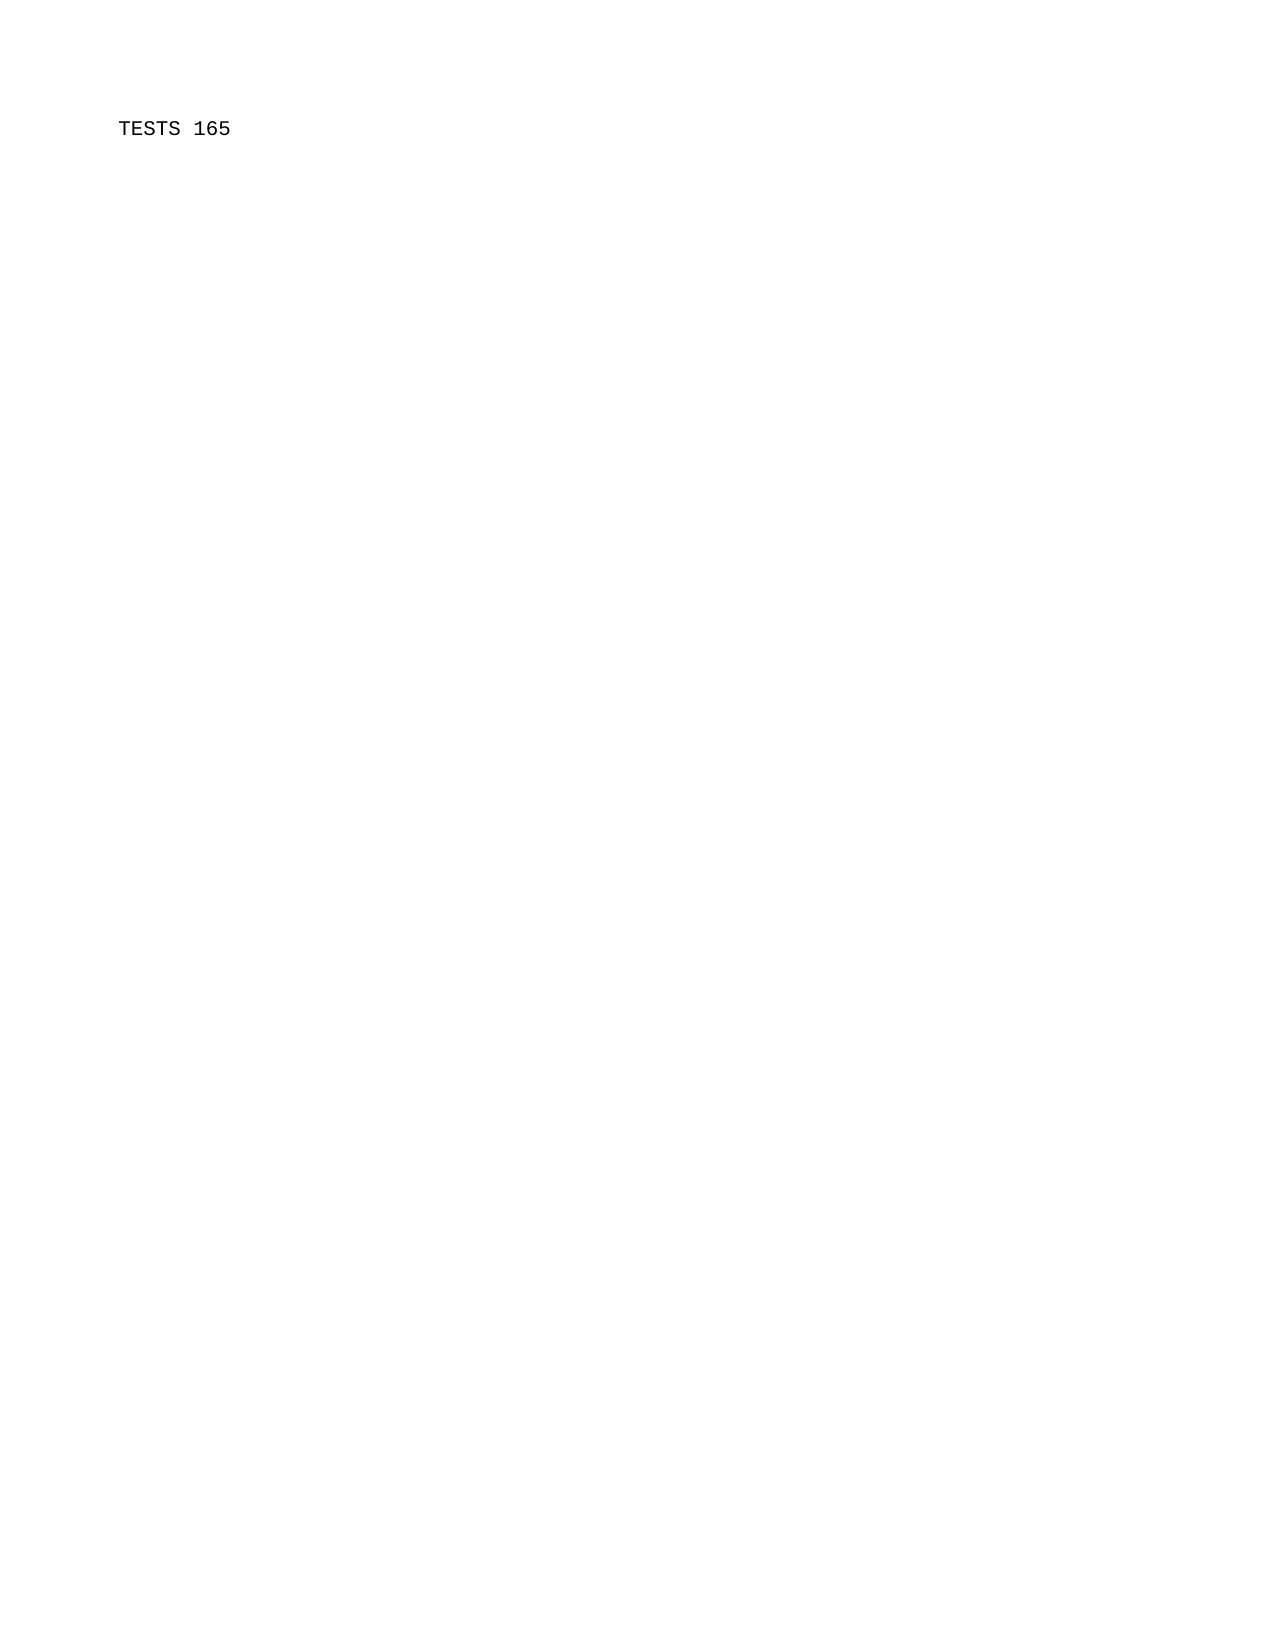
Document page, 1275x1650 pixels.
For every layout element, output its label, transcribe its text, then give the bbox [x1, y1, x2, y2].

text TESTS 165 [118, 118, 1157, 142]
